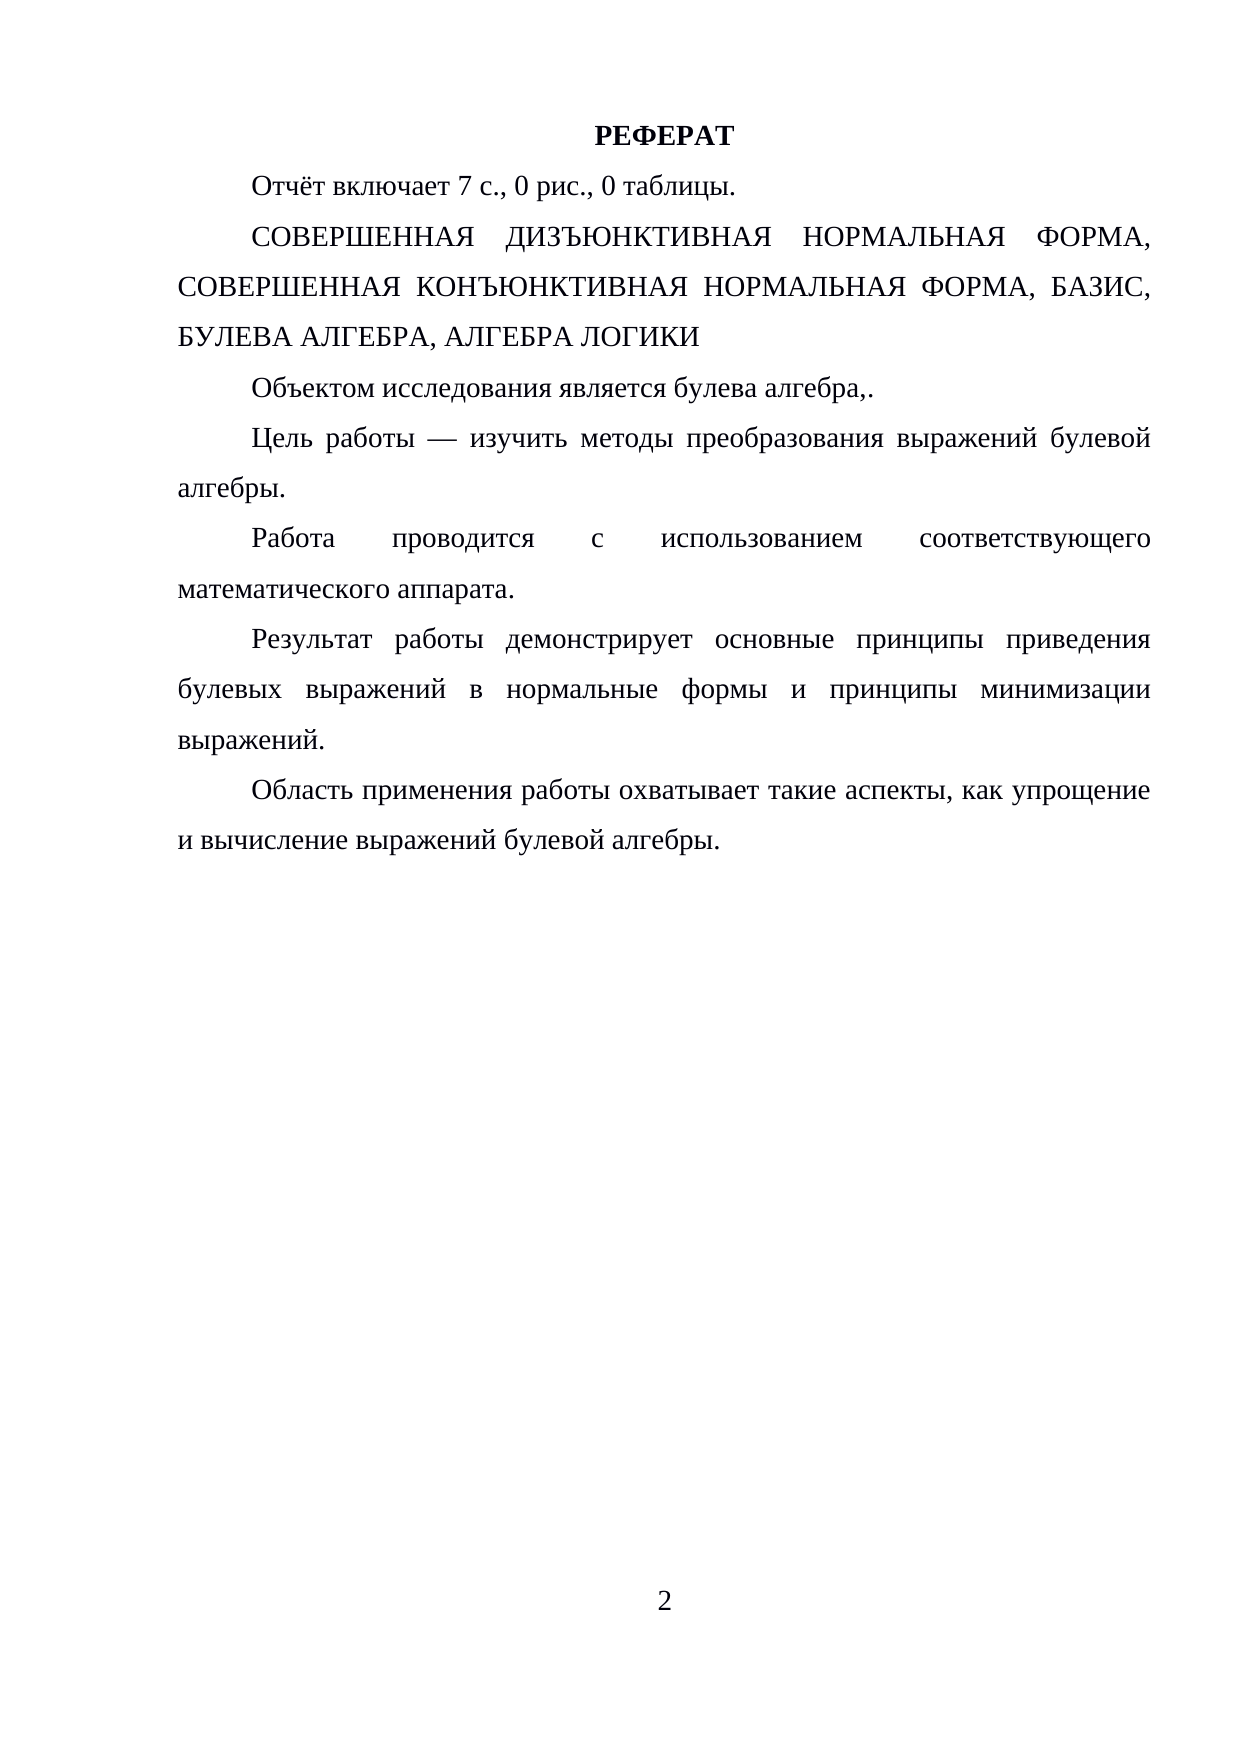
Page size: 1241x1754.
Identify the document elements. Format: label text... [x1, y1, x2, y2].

text Результат работы демонстрирует основные принципы приведения булевых выражений в нормальные формы и принципы минимизации выражений. [177, 621, 1152, 755]
text СОВЕРШЕННАЯ ДИЗЪЮНКТИВНАЯ НОРМАЛЬНАЯ ФОРМА, СОВЕРШЕННАЯ КОНЪЮНКТИВНАЯ НОРМАЛЬНАЯ ФОРМА, БАЗИС, БУЛЕВА АЛГЕБРА, АЛГЕБРА ЛОГИКИ [177, 219, 1152, 353]
text Работа проводится с использованием соответствующего математического аппарата. [177, 521, 1152, 604]
subtitle РЕФЕРАТ [177, 118, 1152, 152]
text Цель работы — изучить методы преобразования выражений булевой алгебры. [177, 420, 1152, 504]
text Отчёт включает 8 с., 0 рис., 0 таблицы. [177, 168, 1152, 202]
text Объектом исследования является булева алгебра,. [177, 370, 1152, 403]
text Область применения работы охватывает такие аспекты, как упрощение и вычисление выражений булевой алгебры. [177, 772, 1152, 856]
